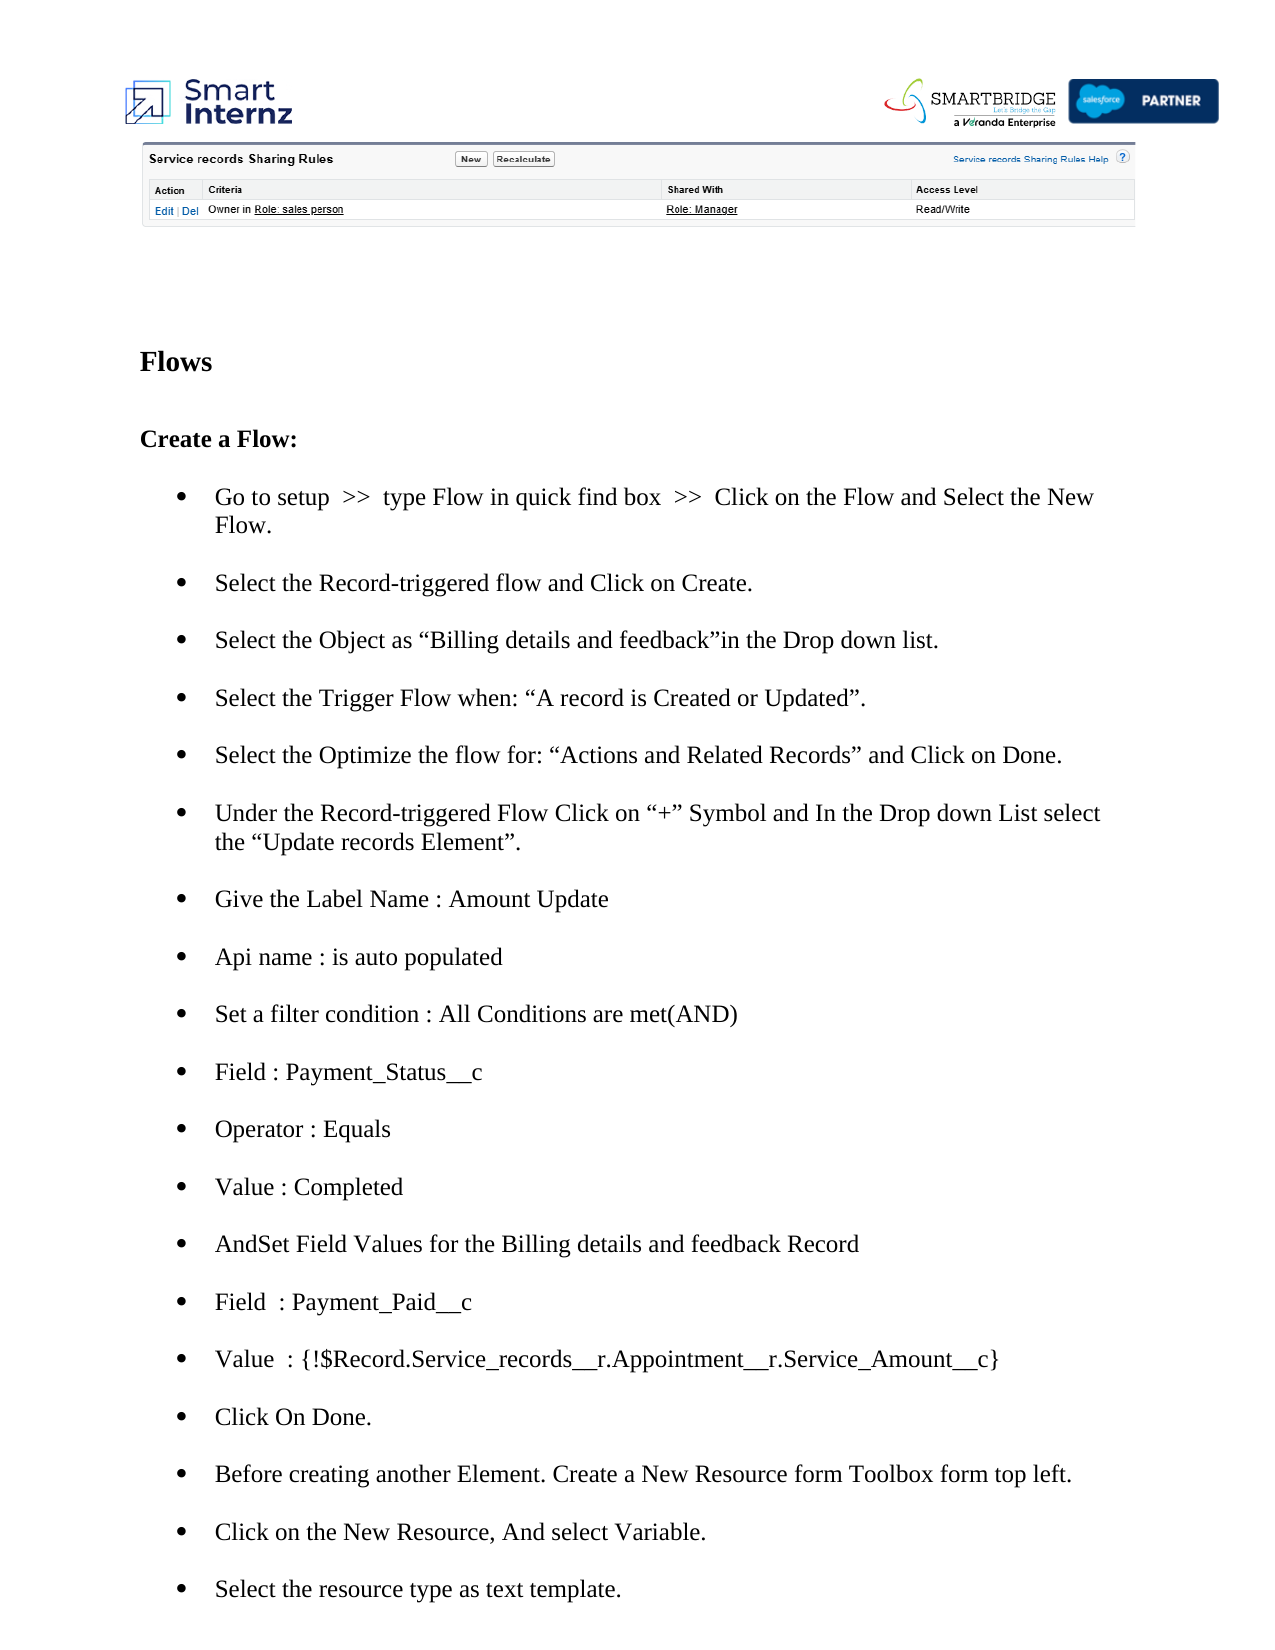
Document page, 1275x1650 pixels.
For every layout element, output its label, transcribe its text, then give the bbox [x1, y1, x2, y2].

list Select the Optimize the flow for: “Actions and Related Records” and Click on Done. [177, 740, 1135, 769]
list Click on the New Resource, And select Variable. [177, 1517, 1135, 1545]
picture [875, 73, 1219, 132]
list Value : Completed [177, 1172, 1135, 1200]
list Click On Done. [177, 1402, 1135, 1430]
list Select the Record-triggered flow and Click on Create. [177, 568, 1135, 597]
list Set a filter condition : All Conditions are met(AND) [177, 999, 1135, 1028]
list Give the Label Name : Amount Update [177, 884, 1135, 913]
list Value : {!$Record.Service_records__r.Appointment__r.Service_Amount__c} [177, 1344, 1135, 1373]
list Field : Payment_Paid__c [177, 1287, 1135, 1315]
subtitle Flows [139, 318, 1135, 377]
list AndSet Field Values for the Billing details and feedback Record [177, 1229, 1135, 1258]
list Under the Record-triggered Flow Click on “+” Symbol and In the Drop down List select the “Update records Element”. [177, 798, 1135, 855]
list Go to setup >> type Flow in quick find box >> Click on the Flow and Select the New Flow. [177, 482, 1135, 539]
list Operator : Equals [177, 1114, 1135, 1143]
list Before creating another Element. Create a New Resource form Toolbox form top left. [177, 1459, 1135, 1488]
picture [120, 79, 297, 124]
list Select the Trigger Flow when: “A record is Created or Updated”. [177, 683, 1135, 712]
list Select the resource type as text template. [177, 1574, 1135, 1603]
list Field : Payment_Status__c [177, 1057, 1135, 1085]
text Create a Flow: [139, 424, 1135, 453]
picture [139, 139, 1136, 228]
list Select the Object as “Billing details and feedback”in the Drop down list. [177, 625, 1135, 654]
list Api name : is auto populated [177, 942, 1135, 970]
